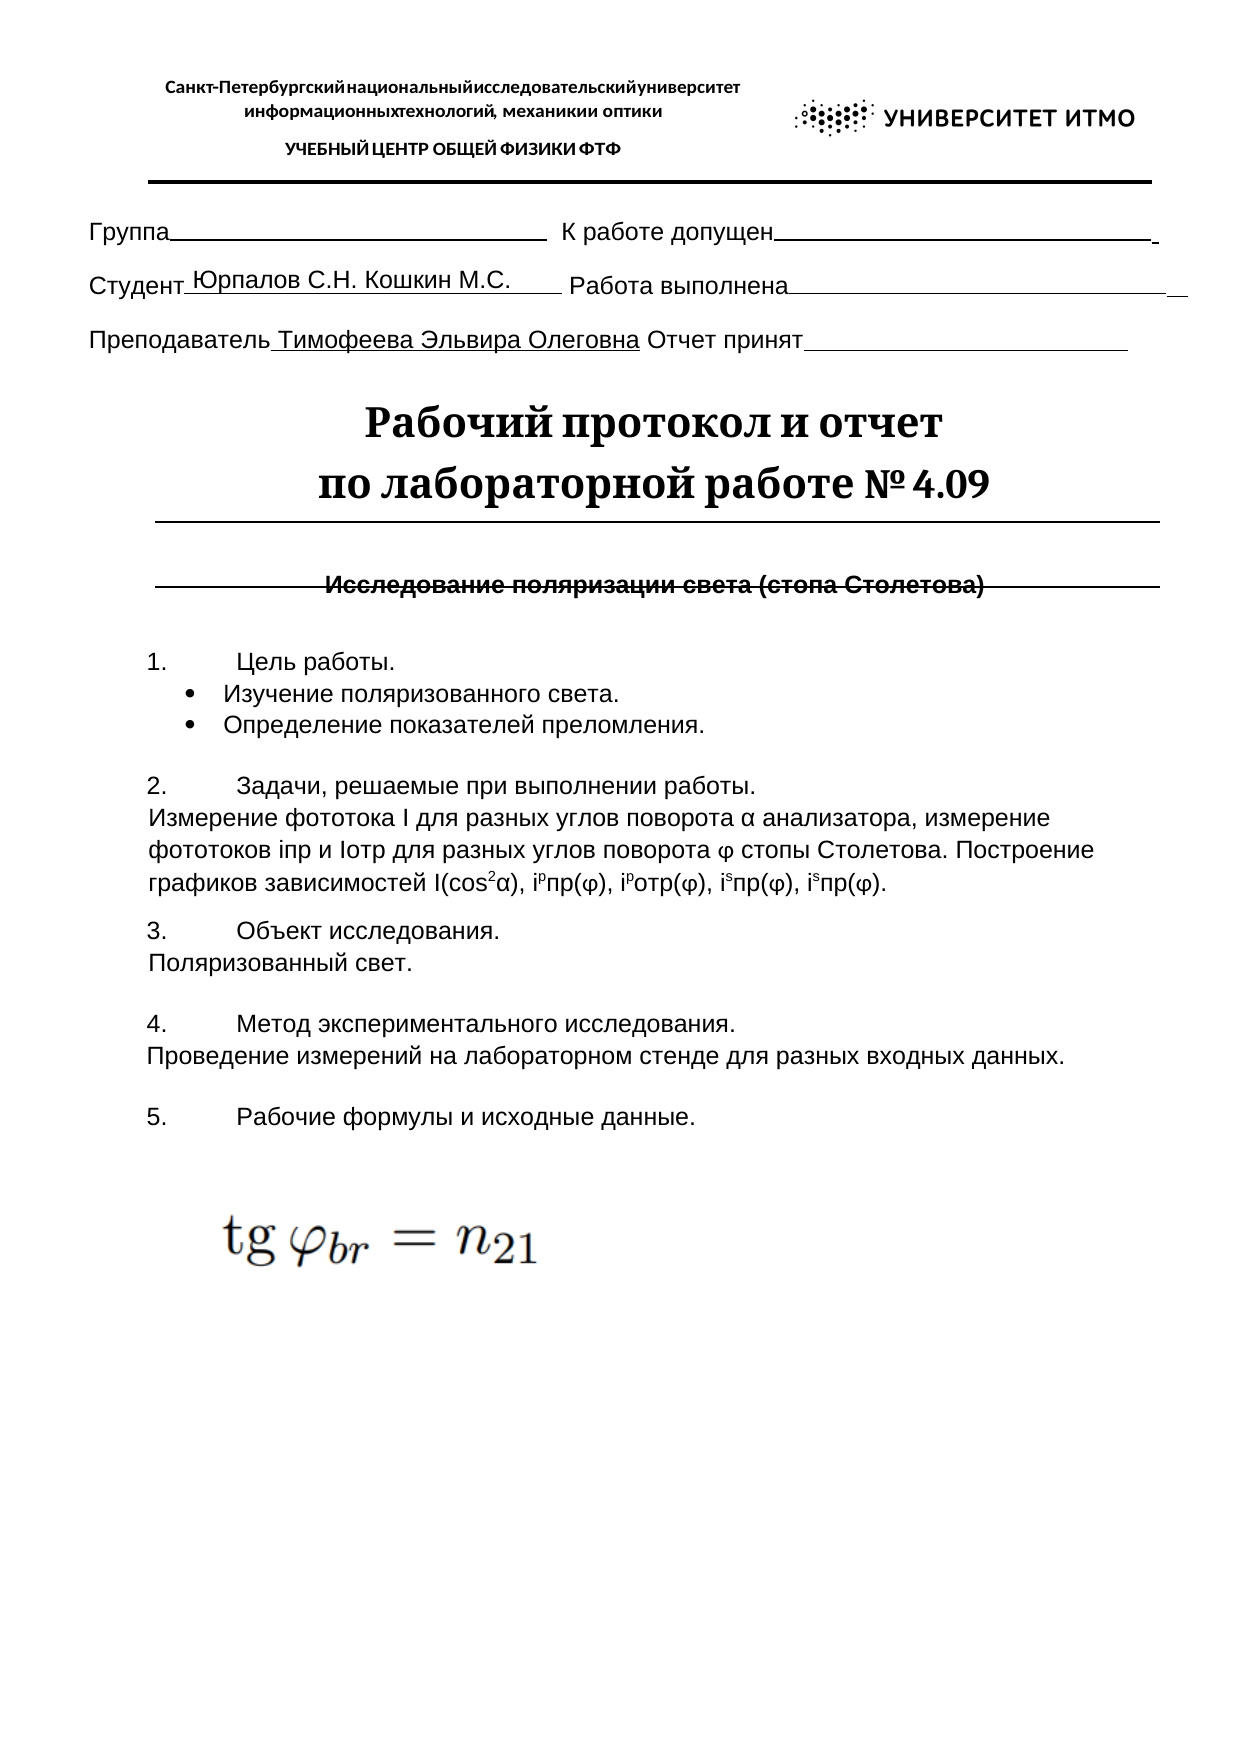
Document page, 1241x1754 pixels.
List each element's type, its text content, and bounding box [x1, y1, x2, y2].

text Студент Работа выполнена [89, 271, 1189, 300]
text Преподаватель Тимофеева Эльвира Олеговна Отчет принят [89, 325, 1160, 354]
picture [148, 1163, 589, 1319]
text Измерение фототока I для разных углов поворота α анализатора, измерение фототоков iпр и Iотр для разных углов поворота φ стопы Столетова. Построение графиков зависимостей I(cos2α), ipпр(φ), ipотр(φ), isпр(φ), isпр(φ). [148, 803, 1160, 897]
text Рабочий протокол и отчет [148, 400, 1160, 448]
list Изучение поляризованного света. [186, 679, 1160, 707]
list Определение показателей преломления. [186, 710, 1160, 769]
text Группа К работе допущен [89, 217, 1160, 246]
text Поляризованный свет. [148, 948, 1160, 1007]
list Цель работы. [146, 647, 1160, 676]
list Метод экспериментального исследования. [146, 1009, 1160, 1038]
list Задачи, решаемые при выполнении работы. [146, 771, 1160, 800]
text Проведение измерений на лабораторном стенде для разных входных данных. [146, 1041, 1160, 1069]
list Рабочие формулы и исходные данные. [146, 1102, 1160, 1131]
list Объект исследования. [146, 916, 1160, 945]
picture [777, 87, 1152, 148]
text по лабораторной работе № 4.09 [148, 461, 1160, 508]
